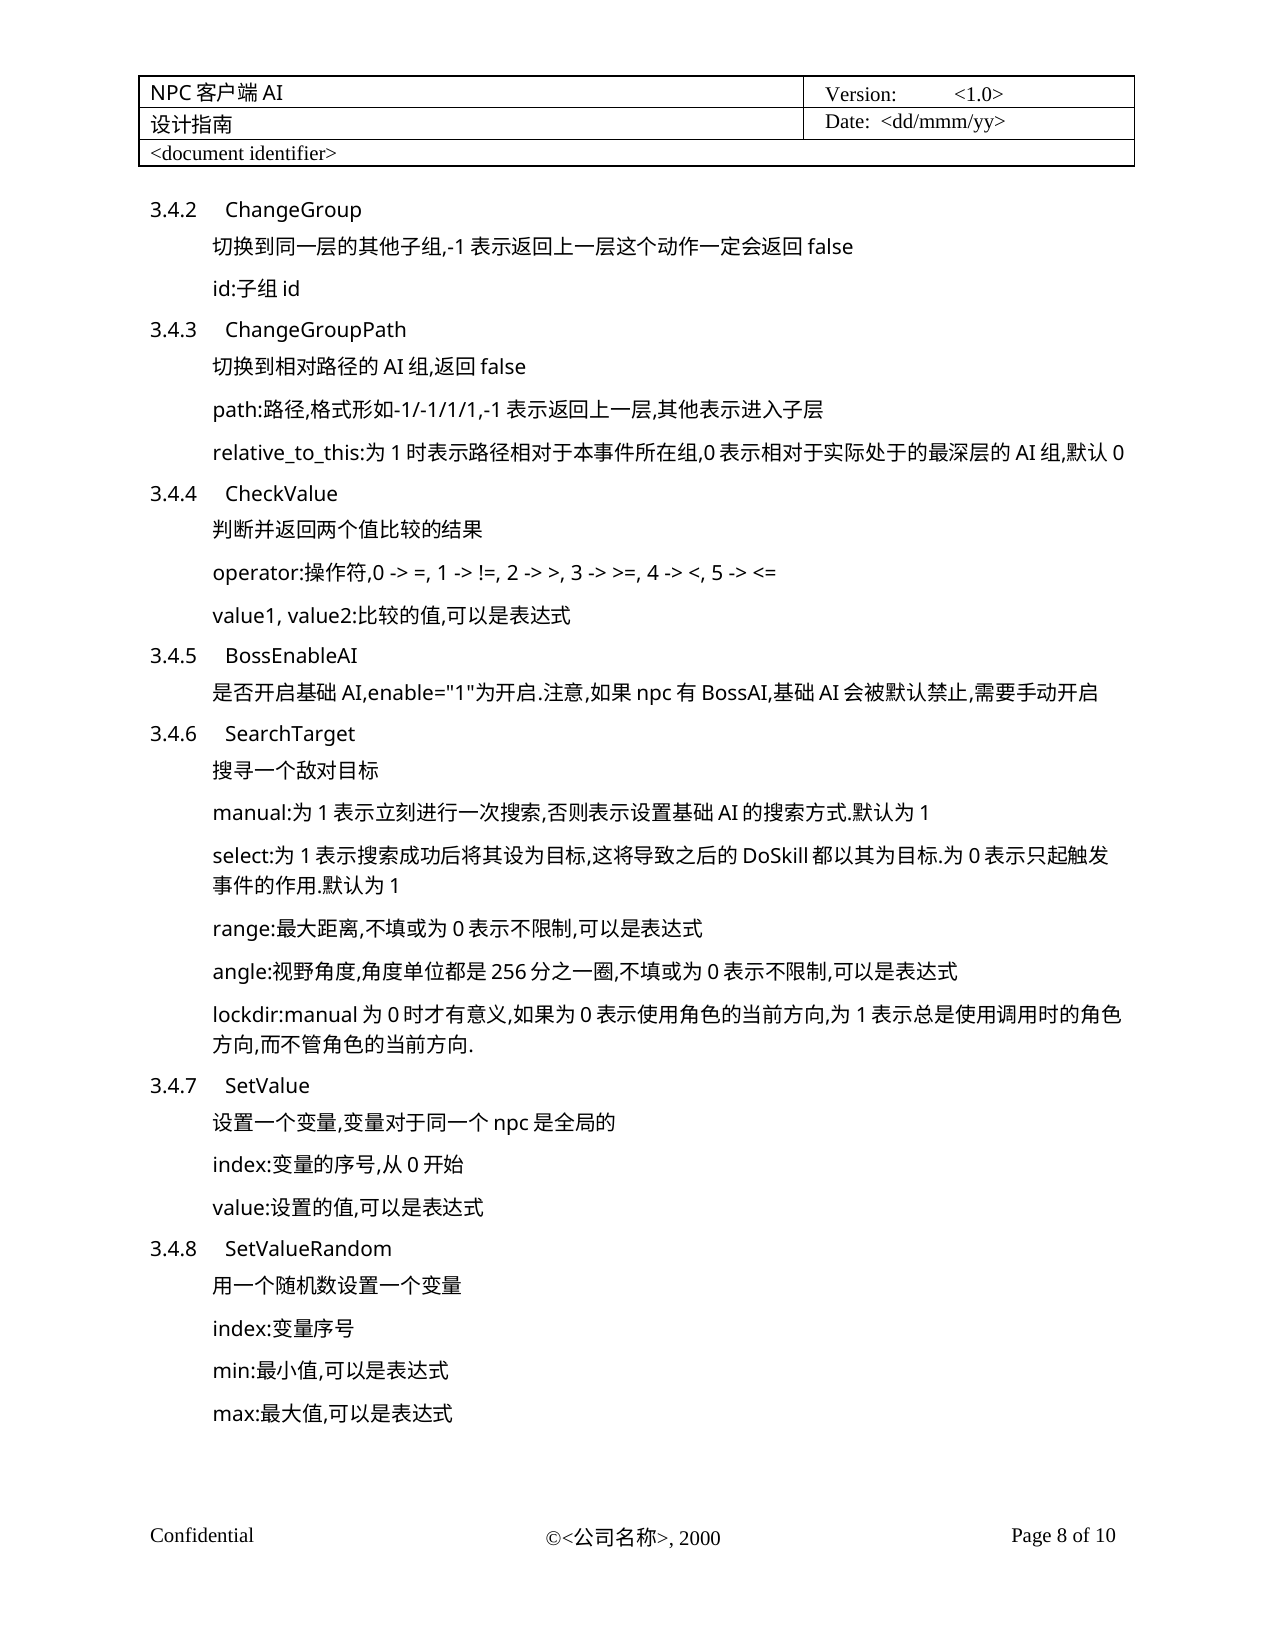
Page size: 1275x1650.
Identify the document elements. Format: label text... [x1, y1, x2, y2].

text angle:视野角度,角度单位都是256分之一圈,不填或为0表示不限制,可以是表达式 [212, 955, 1125, 986]
text min:最小值,可以是表达式 [212, 1354, 1125, 1385]
text 切换到相对路径的AI组,返回false [212, 350, 1125, 381]
text 判断并返回两个值比较的结果 [212, 513, 1125, 543]
text value1, value2:比较的值,可以是表达式 [212, 599, 1125, 629]
subtitle ChangeGroup [150, 195, 1125, 224]
text operator:操作符,0 -> =, 1 -> !=, 2 -> >, 3 -> >=, 4 -> <, 5 -> <= [212, 556, 1125, 586]
text 是否开启基础AI,enable="1"为开启.注意,如果npc有BossAI,基础AI会被默认禁止,需要手动开启 [212, 676, 1125, 707]
text lockdir:manual为0时才有意义,如果为0表示使用角色的当前方向,为1表示总是使用调用时的角色方向,而不管角色的当前方向. [212, 998, 1125, 1059]
subtitle SetValue [150, 1071, 1125, 1100]
text index:变量序号 [212, 1312, 1125, 1342]
subtitle ChangeGroupPath [150, 316, 1125, 344]
subtitle SearchTarget [150, 719, 1125, 748]
text max:最大值,可以是表达式 [212, 1397, 1125, 1428]
text value:设置的值,可以是表达式 [212, 1192, 1125, 1222]
text 切换到同一层的其他子组,-1表示返回上一层这个动作一定会返回false [212, 230, 1125, 260]
text 用一个随机数设置一个变量 [212, 1269, 1125, 1299]
subtitle BossEnableAI [150, 642, 1125, 670]
text 设置一个变量,变量对于同一个npc是全局的 [212, 1106, 1125, 1136]
text id:子组id [212, 273, 1125, 303]
text relative_to_this:为1时表示路径相对于本事件所在组,0表示相对于实际处于的最深层的AI组,默认0 [212, 436, 1125, 466]
text range:最大距离,不填或为0表示不限制,可以是表达式 [212, 912, 1125, 943]
text path:路径,格式形如-1/-1/1/1,-1表示返回上一层,其他表示进入子层 [212, 393, 1125, 423]
text index:变量的序号,从0开始 [212, 1149, 1125, 1179]
text manual:为1表示立刻进行一次搜索,否则表示设置基础AI的搜索方式.默认为1 [212, 797, 1125, 827]
subtitle SetValueRandom [150, 1234, 1125, 1263]
text 搜寻一个敌对目标 [212, 754, 1125, 784]
text select:为1表示搜索成功后将其设为目标,这将导致之后的DoSkill都以其为目标.为0表示只起触发事件的作用.默认为1 [212, 839, 1125, 900]
subtitle CheckValue [150, 479, 1125, 507]
